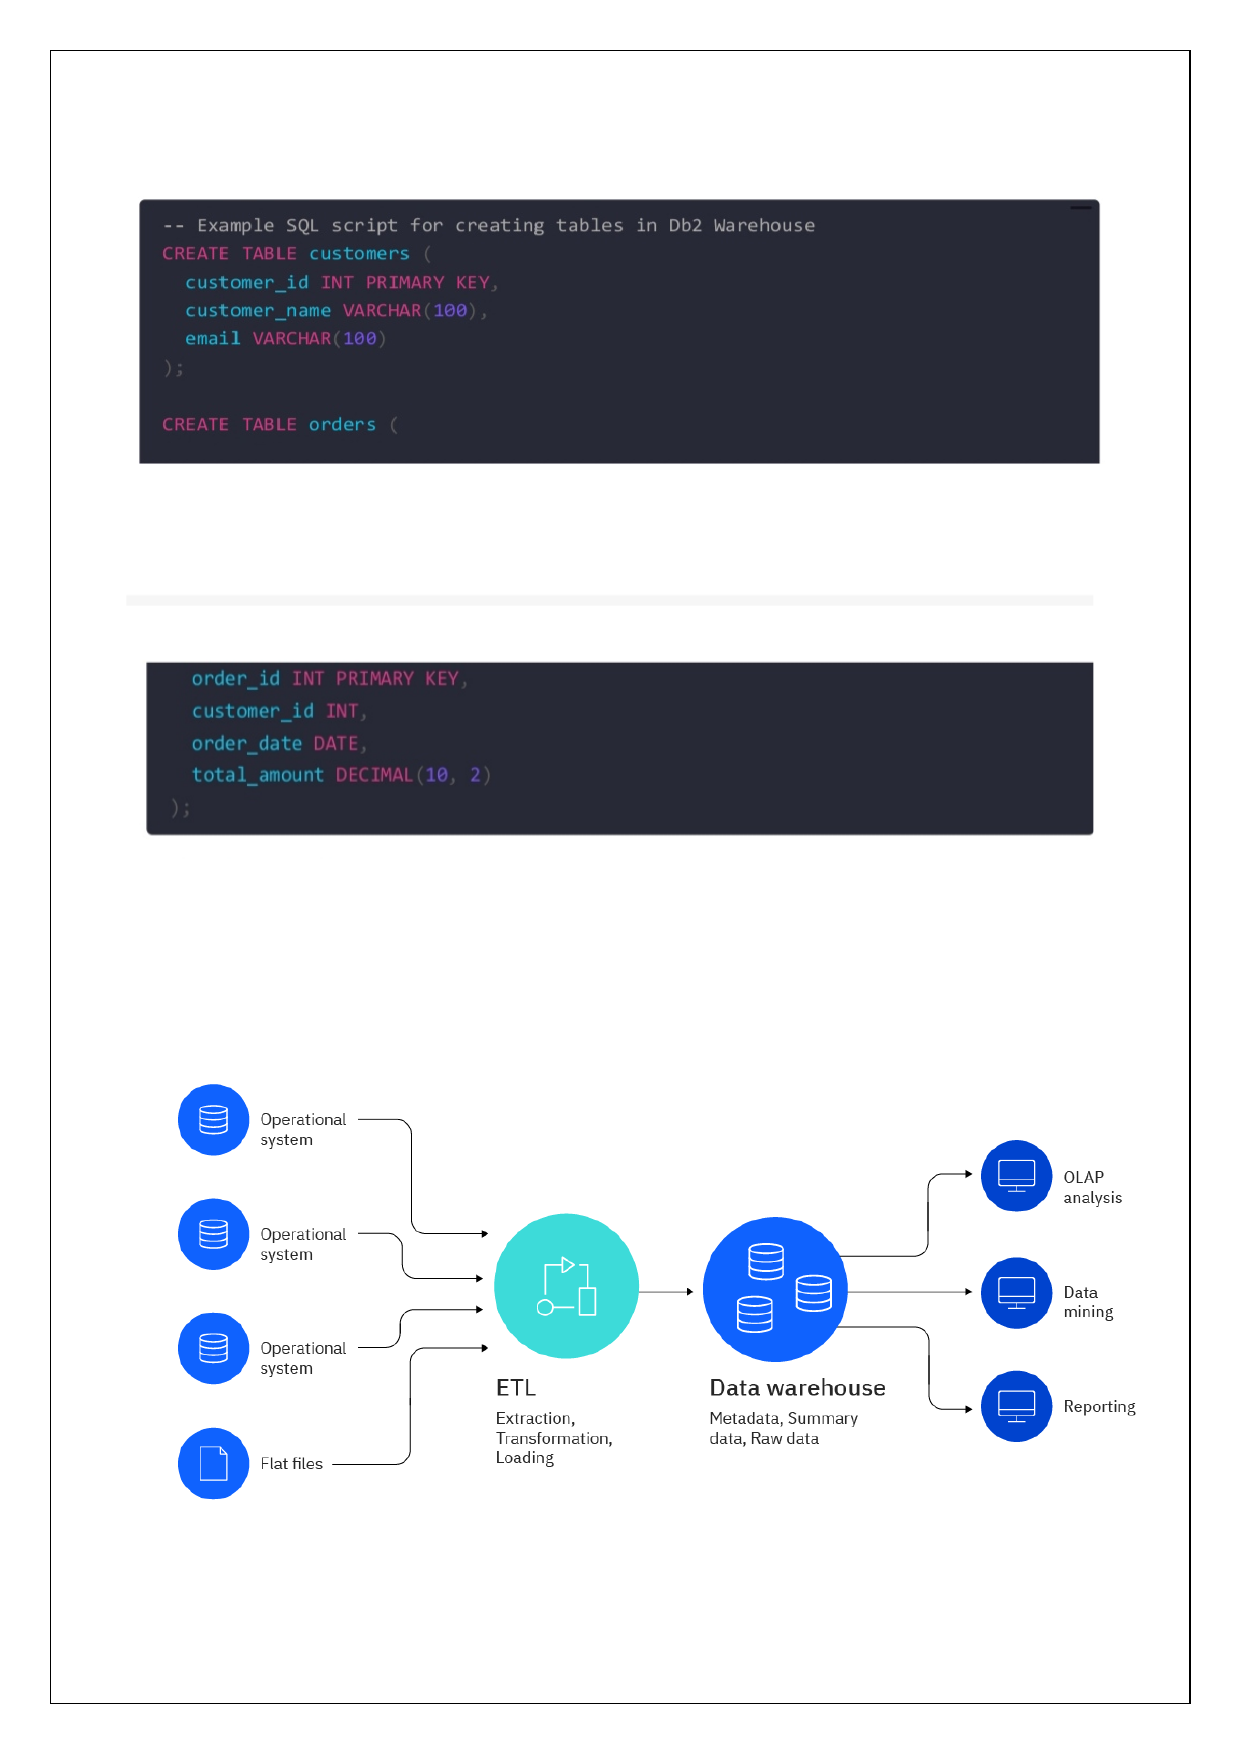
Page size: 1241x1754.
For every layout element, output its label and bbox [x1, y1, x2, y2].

picture [126, 589, 1094, 859]
picture [137, 196, 1108, 464]
picture [150, 995, 1169, 1570]
